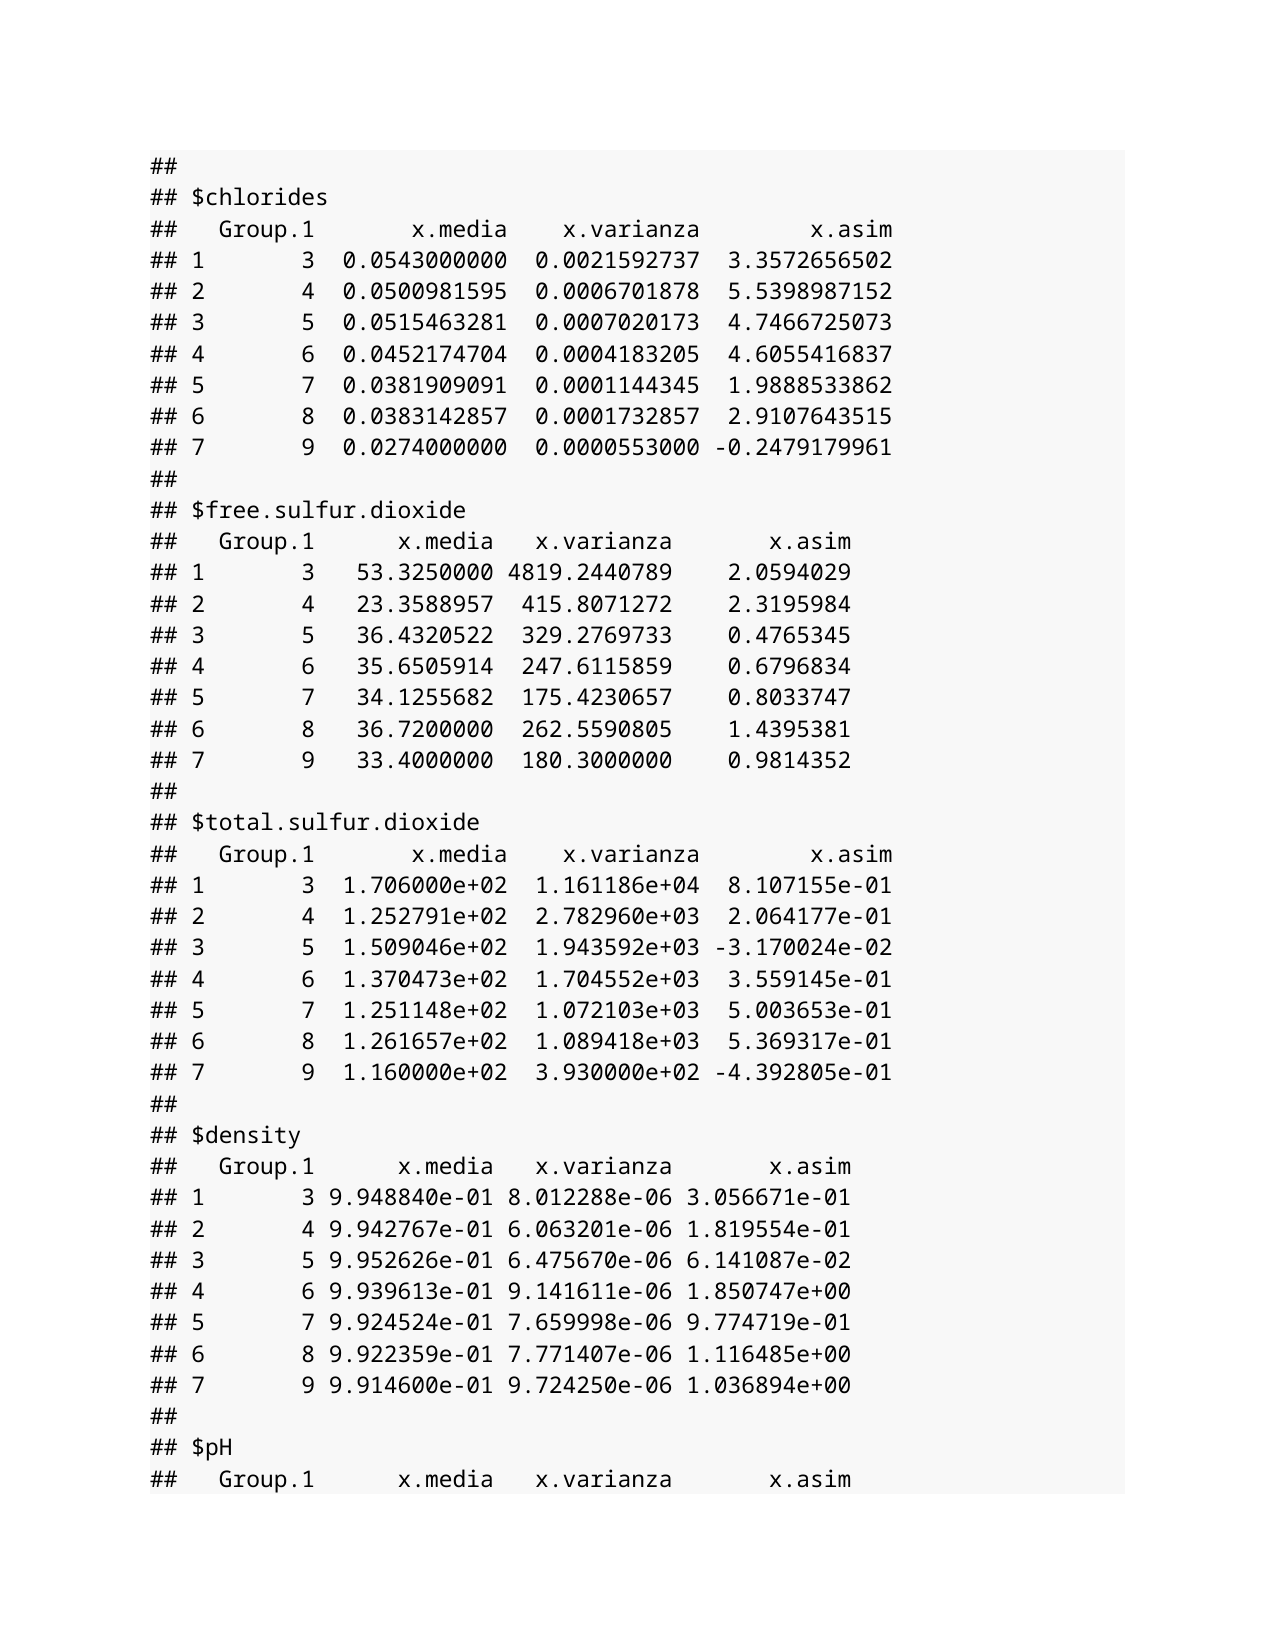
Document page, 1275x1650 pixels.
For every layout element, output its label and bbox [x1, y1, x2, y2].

text [150, 150, 1125, 1494]
